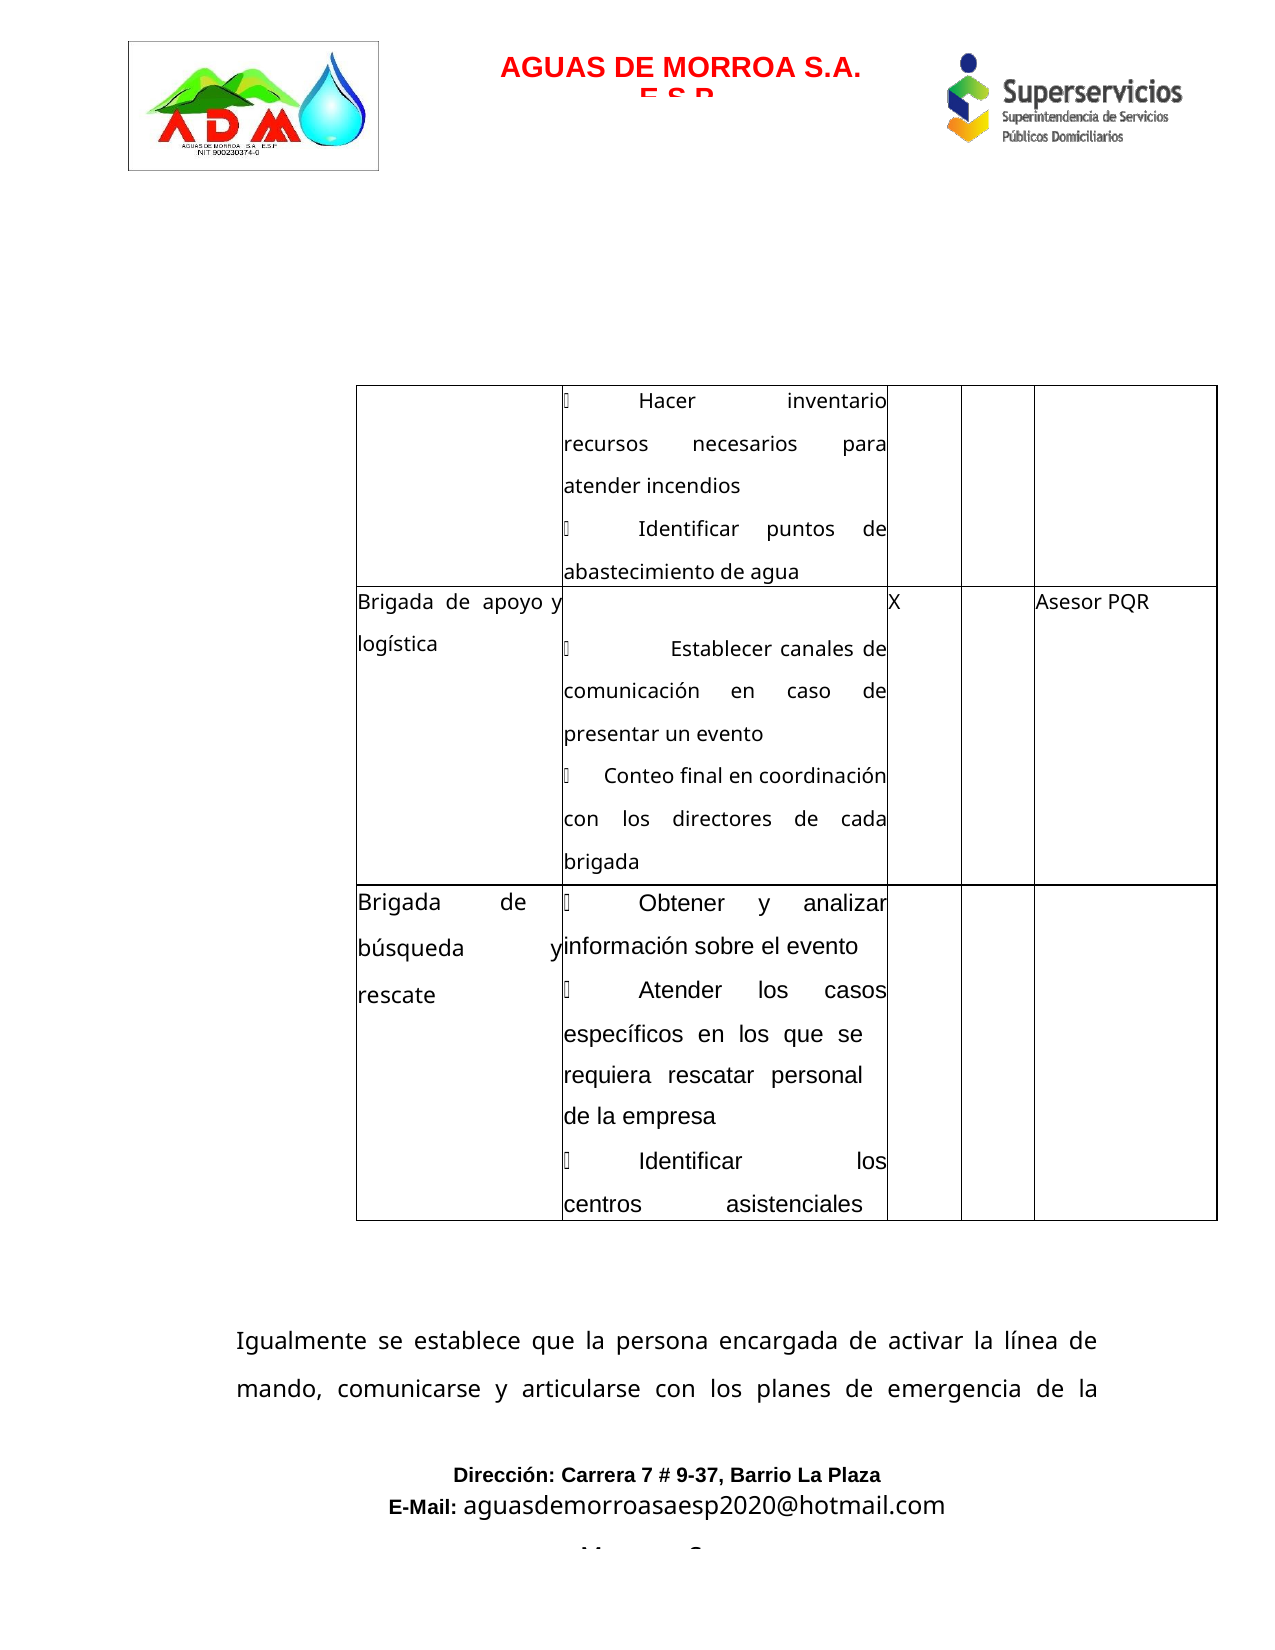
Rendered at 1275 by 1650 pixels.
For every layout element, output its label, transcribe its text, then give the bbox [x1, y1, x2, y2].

table_cell X [888, 587, 961, 884]
table_cell  Establecer canales de comunicación en caso de presentar un evento  Conteo final en coordinación con los directores de cada brigada  Elaboración de reporte de evaluación sobre participación, tiempos de desplazamiento, orden [563, 587, 887, 884]
table_cell [1035, 886, 1216, 1220]
table_cell [962, 886, 1034, 1220]
table_cell [888, 886, 961, 1220]
table_cell  Obtener y analizar información sobre el evento  Atender los casos específicos en los que se requiera rescatar personal de la empresa  Identificar los centros asistenciales cercanos a la empresa para evacuar al personal rescatado. [563, 886, 887, 1220]
table_cell Brigada de búsqueda y rescate [357, 886, 562, 1220]
table_header  Hacer inventario recursos necesarios para atender incendios  Identificar puntos de abastecimiento de agua  Comunicar a los bomberos siempre en caso de incendio [563, 386, 887, 586]
table_cell [962, 587, 1034, 884]
table_header [962, 386, 1034, 586]
picture [925, 47, 1204, 151]
table_header [1035, 386, 1216, 586]
table_header [888, 386, 961, 586]
table_cell Asesor PQR [1035, 587, 1216, 884]
picture [128, 41, 379, 171]
table_header [357, 386, 562, 586]
table_cell Brigada de apoyo y logística [357, 587, 562, 884]
